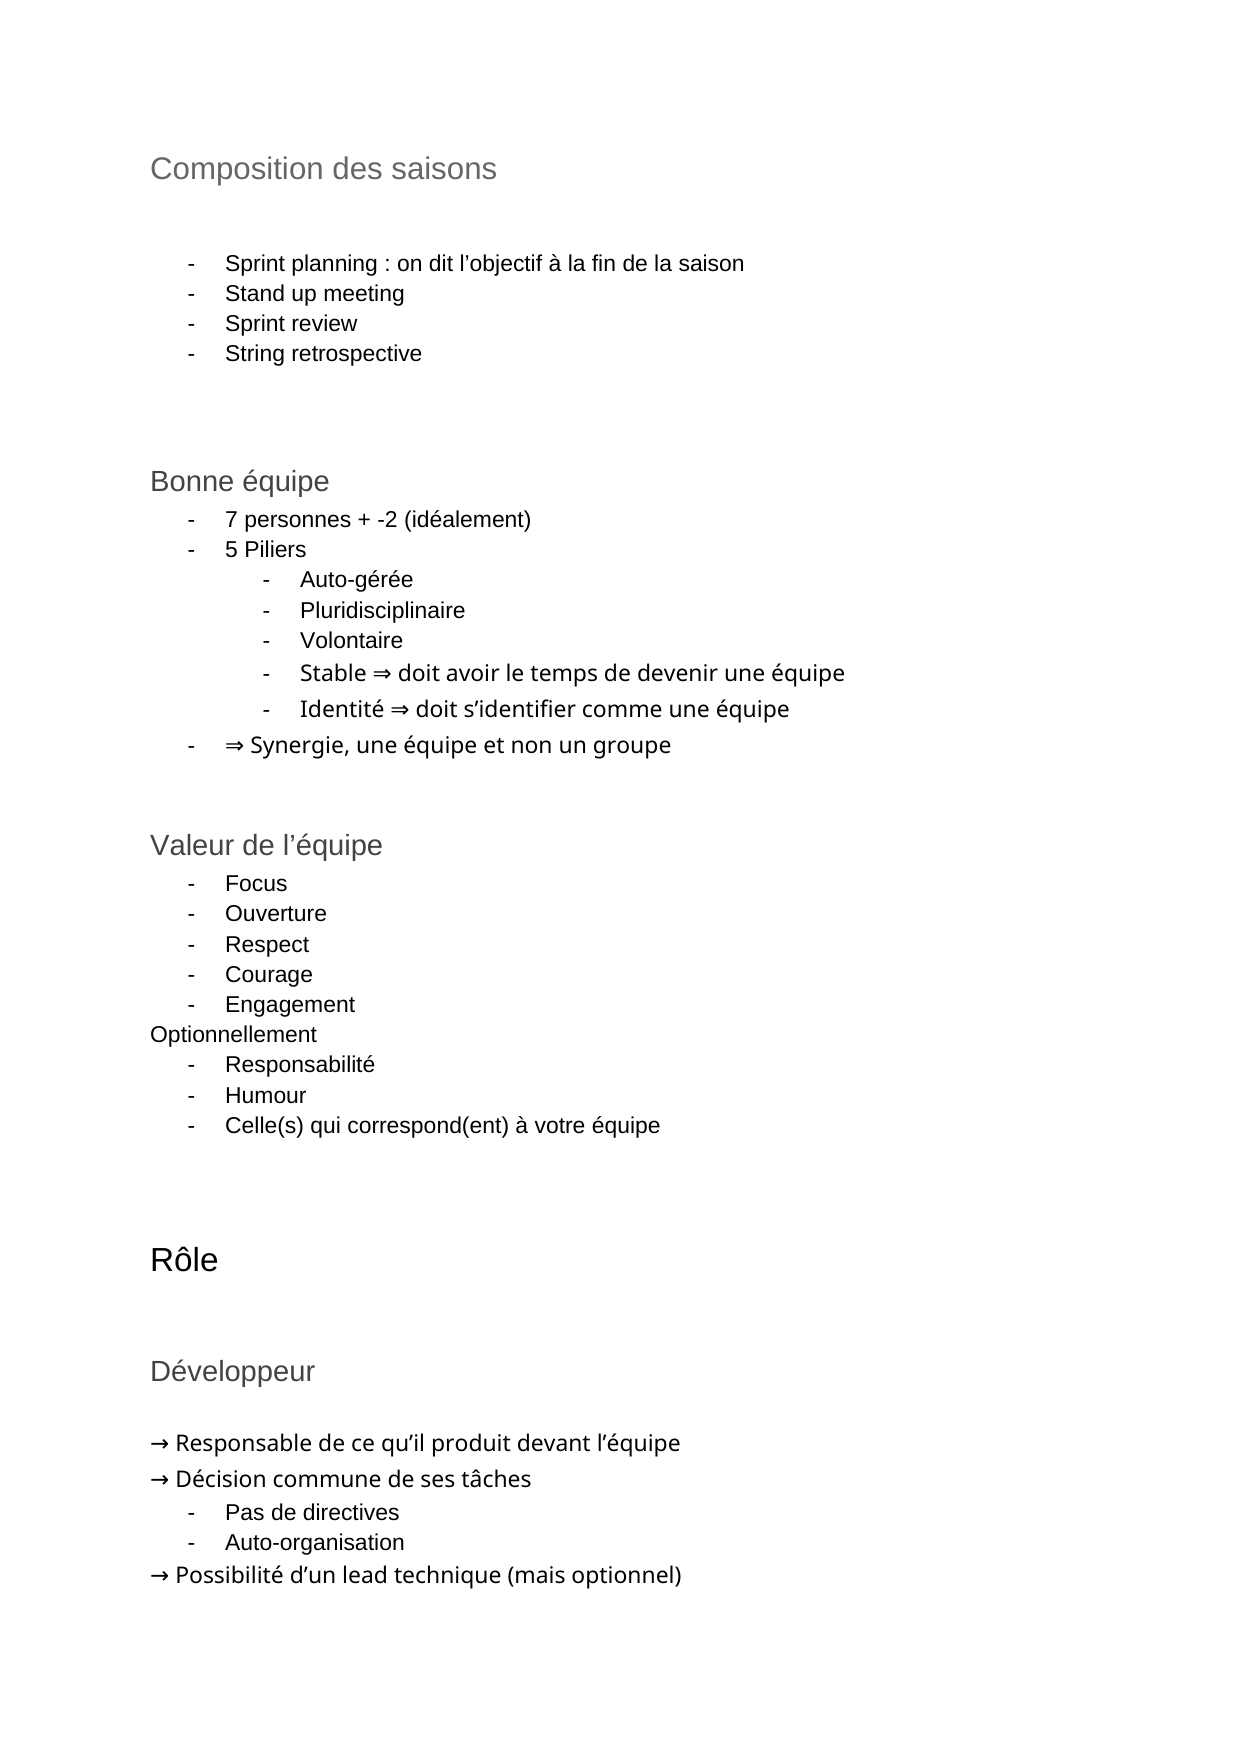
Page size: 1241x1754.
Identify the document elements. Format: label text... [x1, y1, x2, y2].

list 5 Piliers [187, 536, 1090, 562]
list Identité ⇒ doit s’identifier comme une équipe [262, 693, 1090, 724]
subtitle Bonne équipe [150, 464, 1090, 498]
subtitle Valeur de l’équipe [150, 828, 1090, 862]
list Stable ⇒ doit avoir le temps de devenir une équipe [262, 657, 1090, 688]
list Auto-organisation [187, 1529, 1090, 1555]
list String retrospective [187, 340, 1090, 366]
list ⇒ Synergie, une équipe et non un groupe [187, 729, 1090, 760]
subtitle Rôle [150, 1240, 1090, 1278]
list Humour [187, 1082, 1090, 1108]
list Responsabilité [187, 1051, 1090, 1078]
list Courage [187, 961, 1090, 987]
list Engagement [187, 991, 1090, 1017]
list Stand up meeting [187, 280, 1090, 306]
list Sprint review [187, 310, 1090, 336]
list Ouverture [187, 900, 1090, 927]
list Auto-gérée [262, 566, 1090, 593]
list Celle(s) qui correspond(ent) à votre équipe [187, 1112, 1090, 1138]
subtitle Composition des saisons [150, 150, 1090, 186]
list Respect [187, 931, 1090, 957]
list 7 personnes + -2 (idéalement) [187, 506, 1090, 532]
list Focus [187, 870, 1090, 897]
text → Possibilité d’un lead technique (mais optionnel) [150, 1559, 1090, 1590]
text → Responsable de ce qu’il produit devant l’équipe [150, 1427, 1090, 1458]
list Sprint planning : on dit l’objectif à la fin de la saison [187, 249, 1090, 276]
subtitle Développeur [150, 1354, 1090, 1388]
list Pas de directives [187, 1498, 1090, 1525]
text Optionnellement [150, 1021, 1090, 1048]
text → Décision commune de ses tâches [150, 1462, 1090, 1494]
list Pluridisciplinaire [262, 597, 1090, 623]
list Volontaire [262, 627, 1090, 653]
